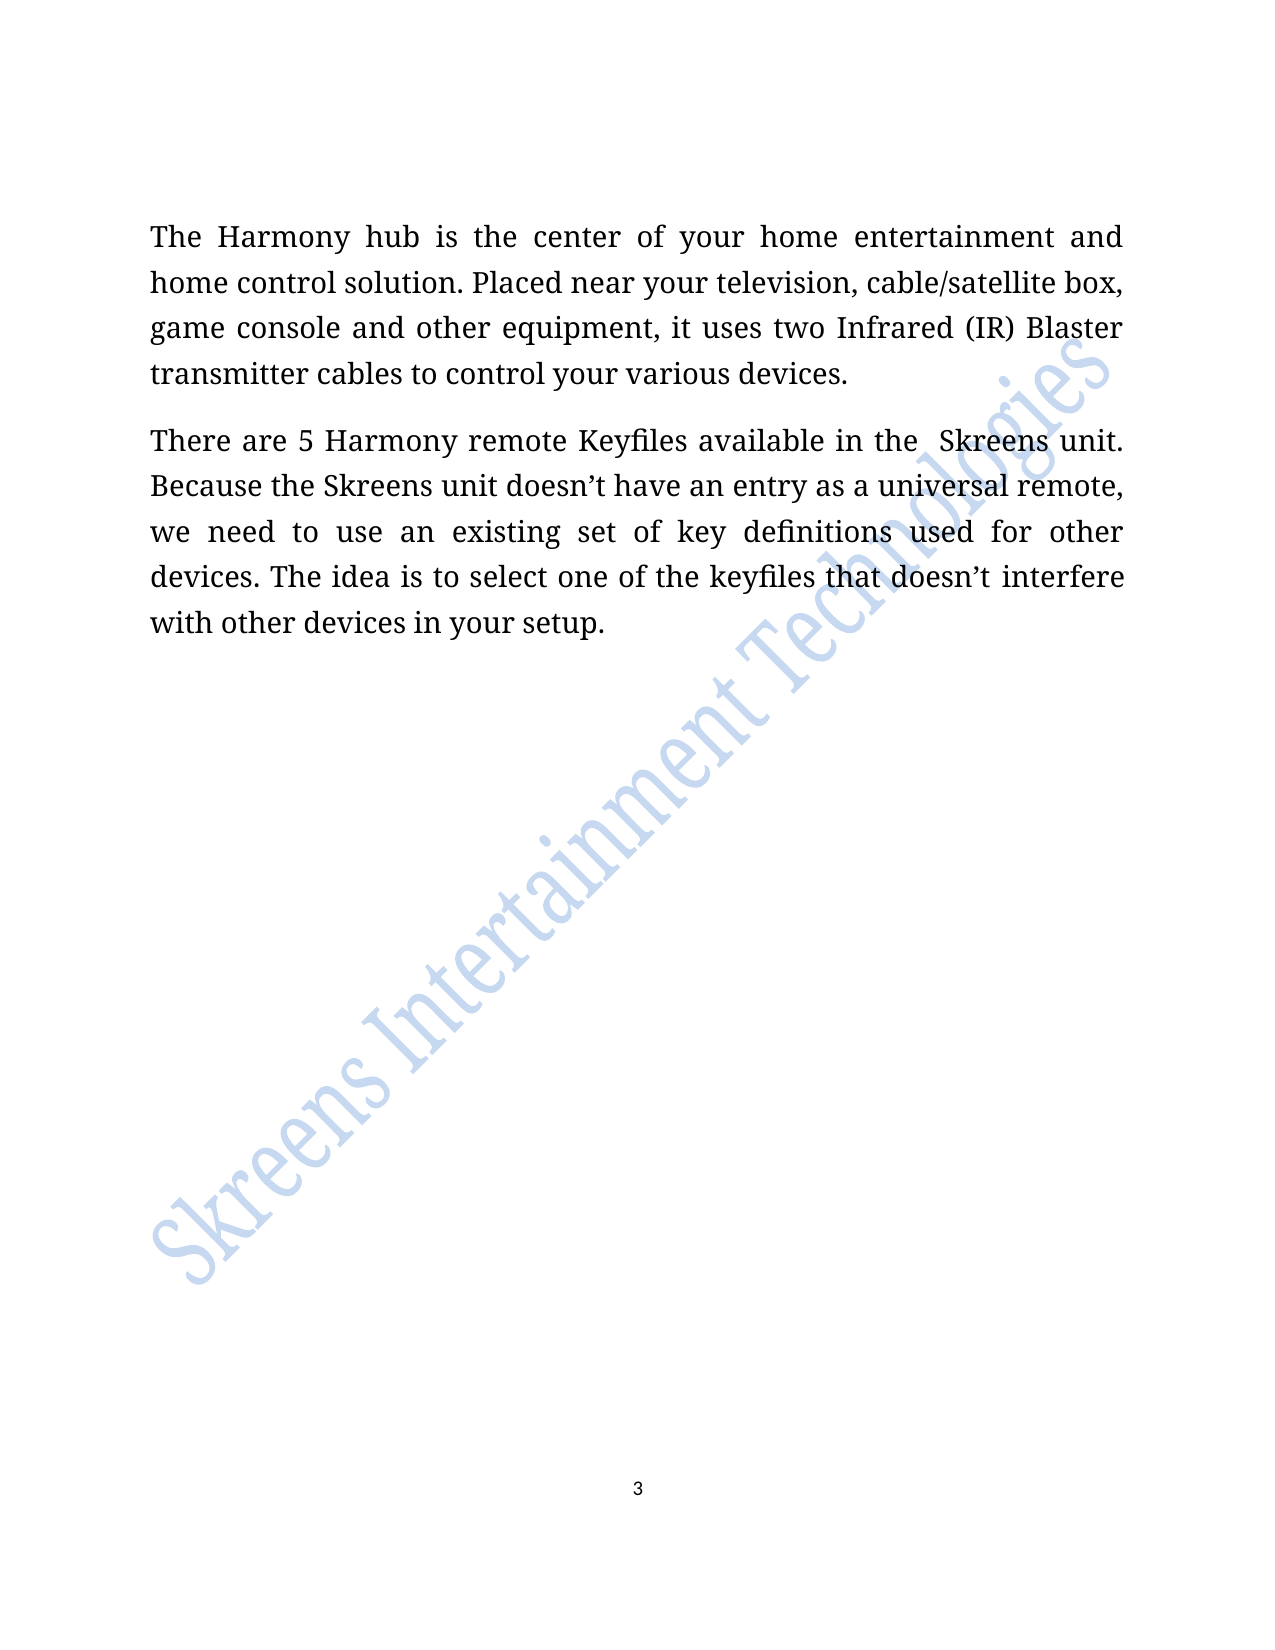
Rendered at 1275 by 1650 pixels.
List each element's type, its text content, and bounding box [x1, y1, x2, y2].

text The Harmony hub is the center of your home entertainment and home control solution. Placed near your television, cable/satellite box, game console and other equipment, it uses two Infrared (IR) Blaster transmitter cables to control your various devices. [150, 216, 1125, 393]
text There are 5 Harmony remote Keyfiles available in the Skreens unit. Because the Skreens unit doesn’t have an entry as a universal remote, we need to use an existing set of key definitions used for other devices. The idea is to select one of the keyfiles that doesn’t interfere with other devices in your setup. [150, 420, 1125, 642]
